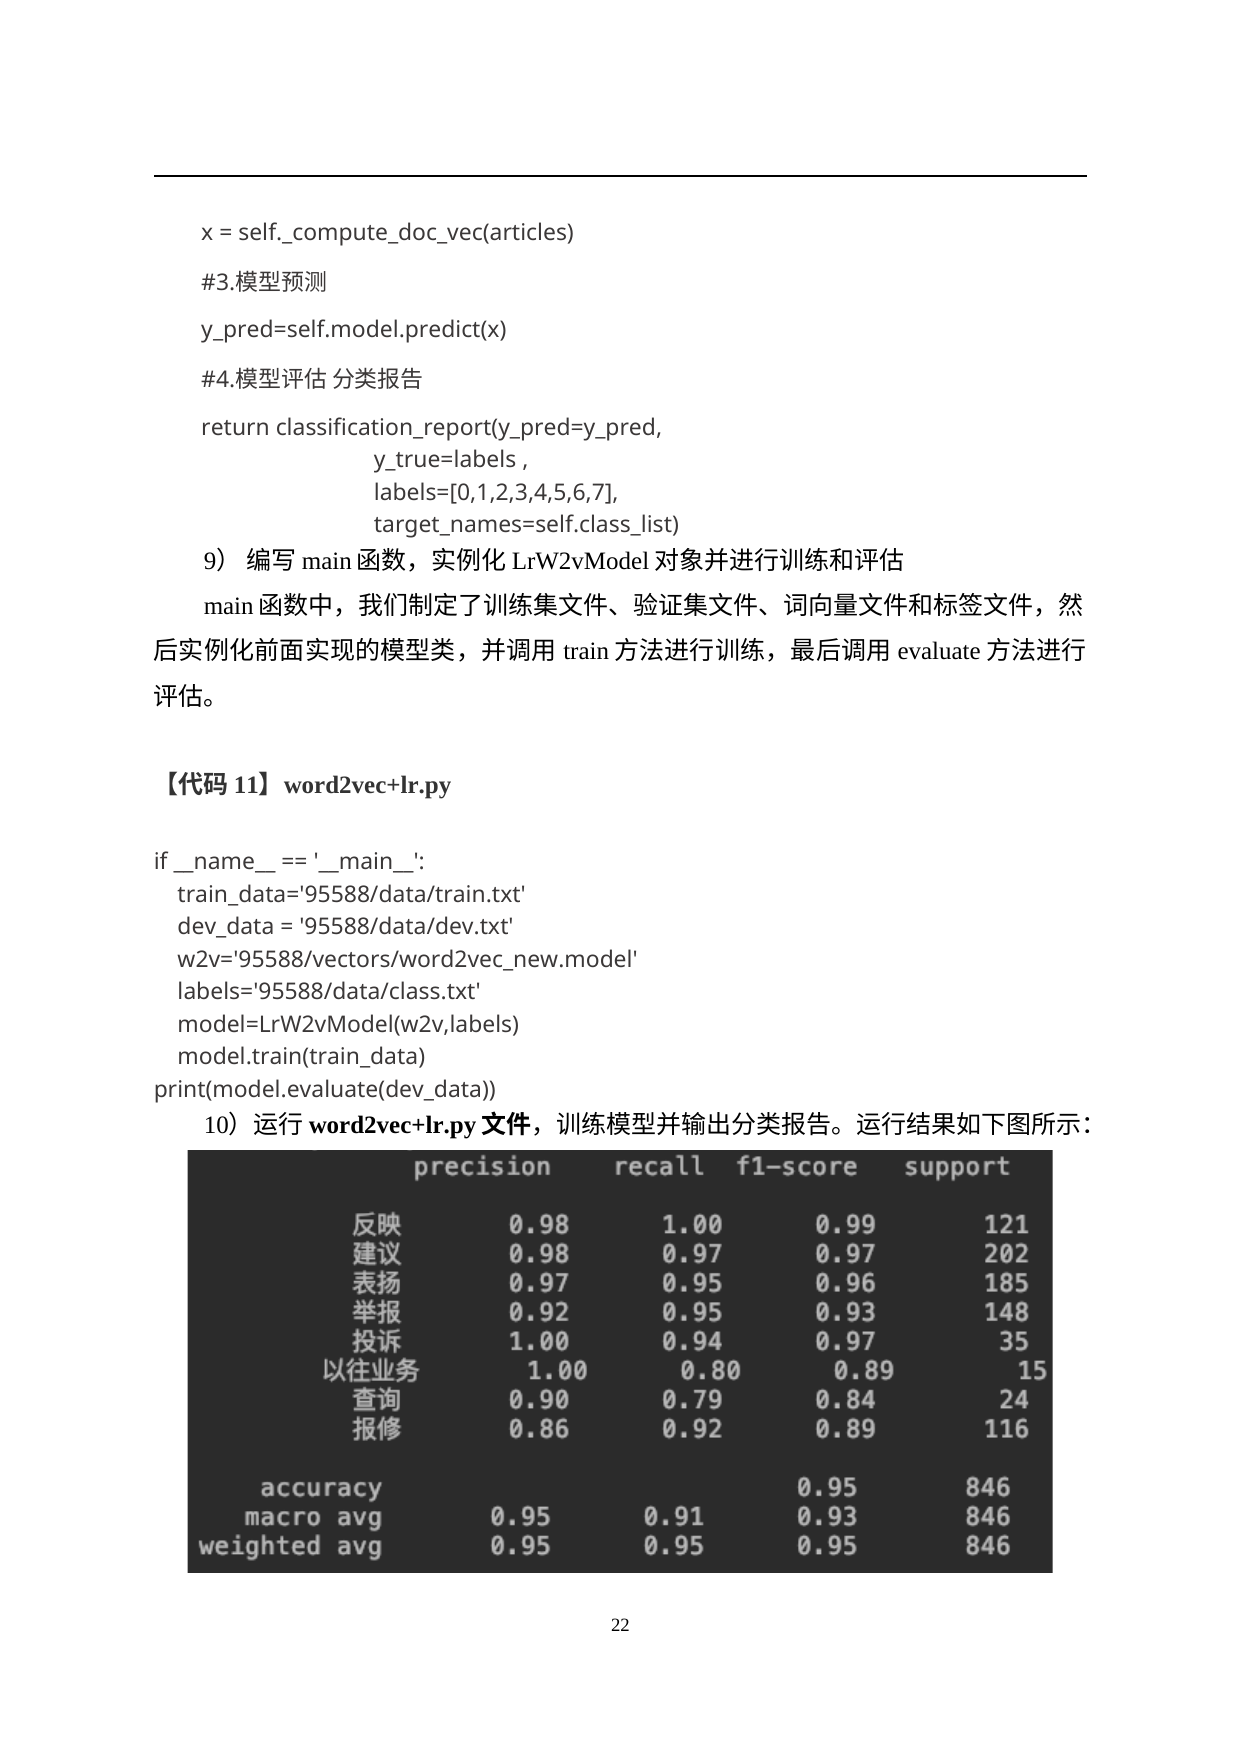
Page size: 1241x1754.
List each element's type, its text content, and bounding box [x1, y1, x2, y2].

text return classification_report(y_pred=y_pred, [153, 410, 1087, 443]
text 10）运行word2vec+lr.py文件，训练模型并输出分类报告。运行结果如下图所示： [153, 1105, 1087, 1141]
text print(model.evaluate(dev_data)) [153, 1072, 1087, 1105]
text y_true=labels , [153, 443, 1087, 475]
text 9） 编写main函数，实例化LrW2vModel对象并进行训练和评估 [153, 540, 1087, 576]
text 【代码11】word2vec+lr.py [153, 751, 1087, 816]
text target_names=self.class_list) [153, 508, 1087, 540]
text y_pred=self.model.predict(x) [153, 313, 1087, 345]
text labels='95588/data/class.txt' [153, 975, 1087, 1007]
text #4.模型评估 分类报告 [153, 345, 1087, 410]
text model.train(train_data) [153, 1040, 1087, 1072]
text model=LrW2vModel(w2v,labels) [153, 1007, 1087, 1040]
text main函数中，我们制定了训练集文件、验证集文件、词向量文件和标签文件，然后实例化前面实现的模型类，并调用train方法进行训练，最后调用evaluate方法进行评估。 [153, 585, 1087, 712]
text x = self._compute_doc_vec(articles) [153, 215, 1087, 248]
text labels=[0,1,2,3,4,5,6,7], [153, 475, 1087, 508]
text w2v='95588/vectors/word2vec_new.model' [153, 942, 1087, 975]
picture [187, 1150, 1053, 1573]
text #3.模型预测 [153, 248, 1087, 313]
text train_data='95588/data/train.txt' [153, 877, 1087, 910]
text if __name__ == '__main__': [153, 845, 1087, 877]
text dev_data = '95588/data/dev.txt' [153, 910, 1087, 942]
